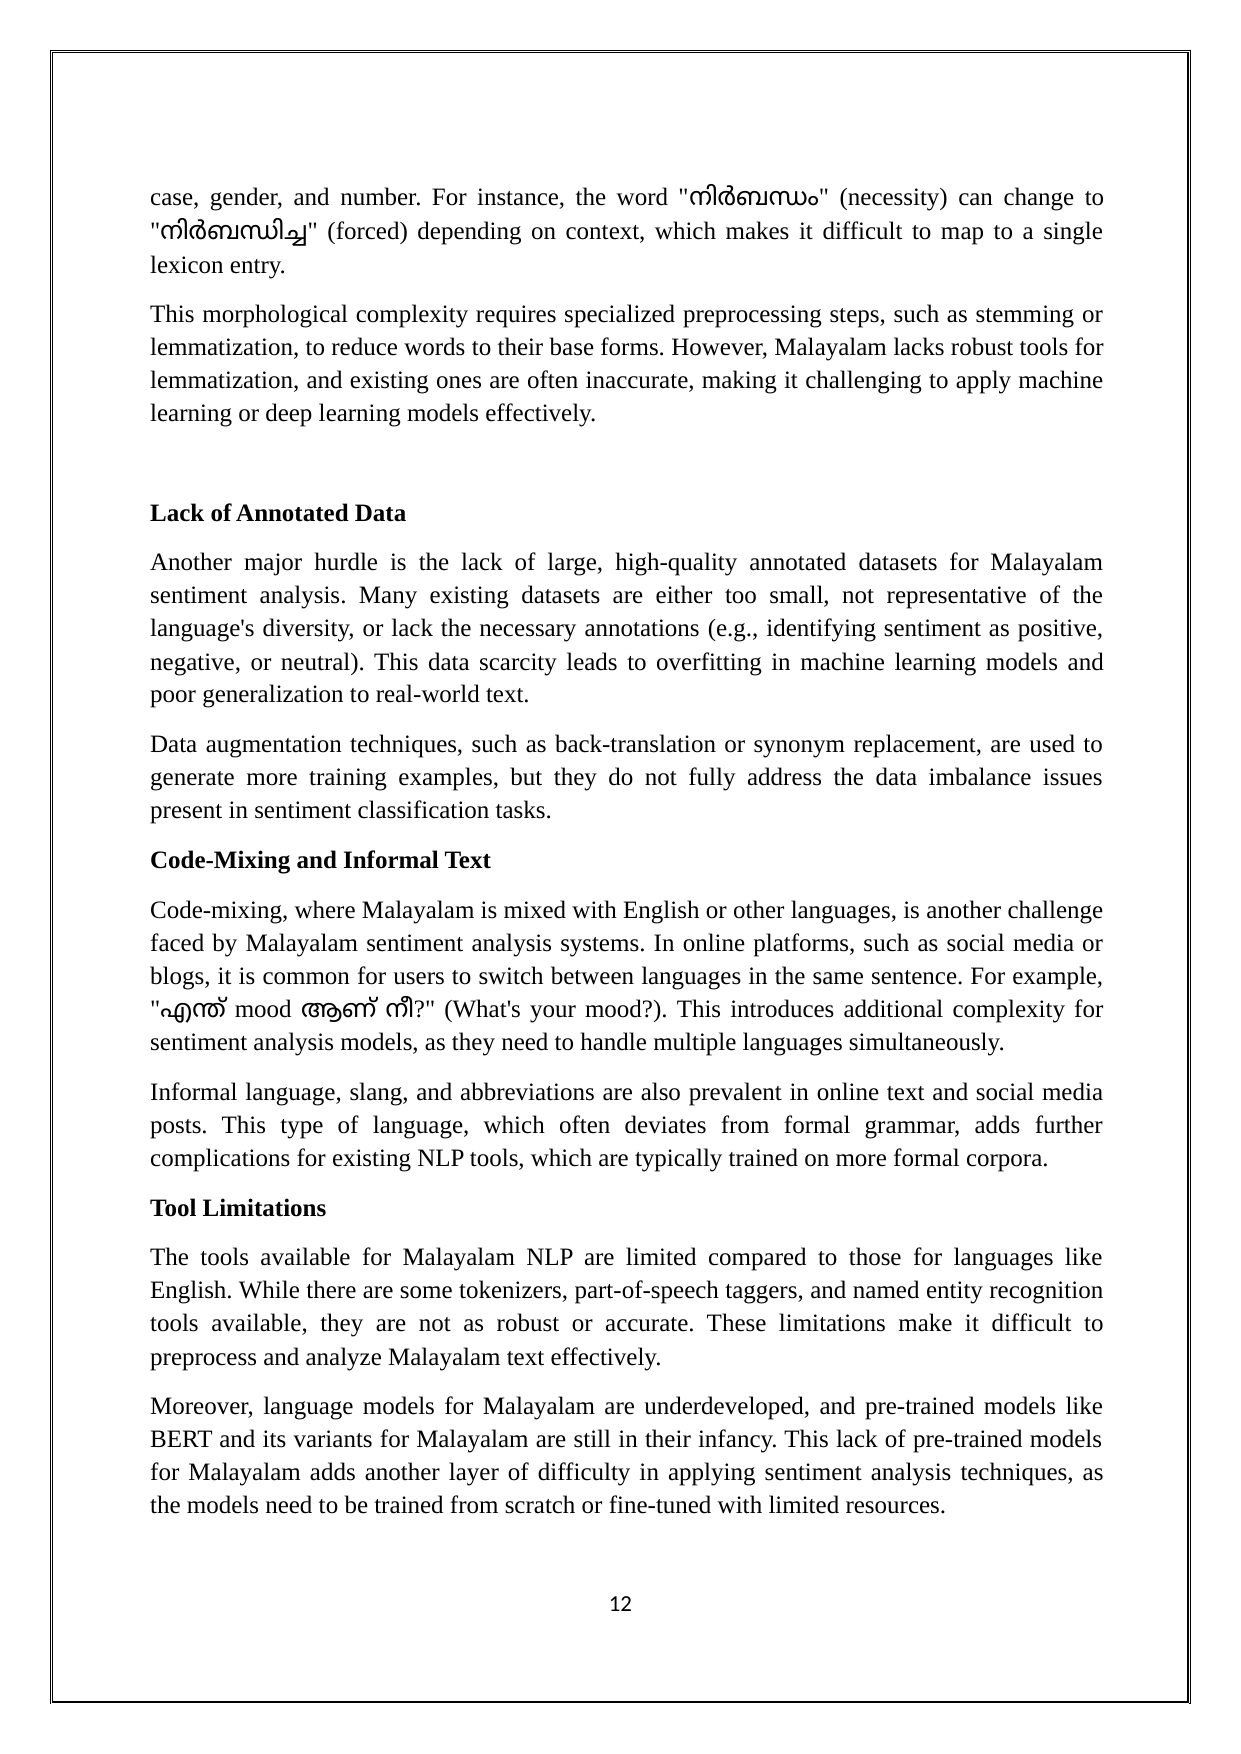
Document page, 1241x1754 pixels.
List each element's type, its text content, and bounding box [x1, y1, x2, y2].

text The tools available for Malayalam NLP are limited compared to those for languages like English. While there are some tokenizers, part-of-speech taggers, and named entity recognition tools available, they are not as robust or accurate. These limitations make it difficult to preprocess and analyze Malayalam text effectively. [150, 1242, 1104, 1370]
text Another major hurdle is the lack of large, high-quality annotated datasets for Malayalam sentiment analysis. Many existing datasets are either too small, not representative of the language's diversity, or lack the necessary annotations (e.g., identifying sentiment as positive, negative, or neutral). This data scarcity leads to overfitting in machine learning models and poor generalization to real-world text. [150, 547, 1104, 708]
text Data augmentation techniques, such as back-translation or synonym replacement, are used to generate more training examples, but they do not fully address the data imbalance issues present in sentiment classification tasks. [150, 729, 1104, 824]
text Code-Mixing and Informal Text [150, 845, 1104, 874]
text Tool Limitations [150, 1193, 1104, 1222]
text Moreover, language models for Malayalam are underdeveloped, and pre-trained models like BERT and its variants for Malayalam are still in their infancy. This lack of pre-trained models for Malayalam adds another layer of difficulty in applying sentiment analysis techniques, as the models need to be trained from scratch or fine-tuned with limited resources. [150, 1391, 1104, 1519]
text Informal language, slang, and abbreviations are also prevalent in online text and social media posts. This type of language, which often deviates from formal grammar, adds further complications for existing NLP tools, which are typically trained on more formal corpora. [150, 1077, 1104, 1172]
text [150, 182, 1104, 278]
text This morphological complexity requires specialized preprocessing steps, such as stemming or lemmatization, to reduce words to their base forms. However, Malayalam lacks robust tools for lemmatization, and existing ones are often inaccurate, making it challenging to apply machine learning or deep learning models effectively. [150, 299, 1104, 427]
text Lack of Annotated Data [150, 498, 1104, 527]
text Code-mixing, where Malayalam is mixed with English or other languages, is another challenge faced by Malayalam sentiment analysis systems. In online platforms, such as social media or blogs, it is common for users to switch between languages in the same sentence. For example, "എന്ത് mood ആണ് നീ?" (What's your mood?). This introduces additional complexity for sentiment analysis models, as they need to handle multiple languages simultaneously. [150, 895, 1104, 1056]
